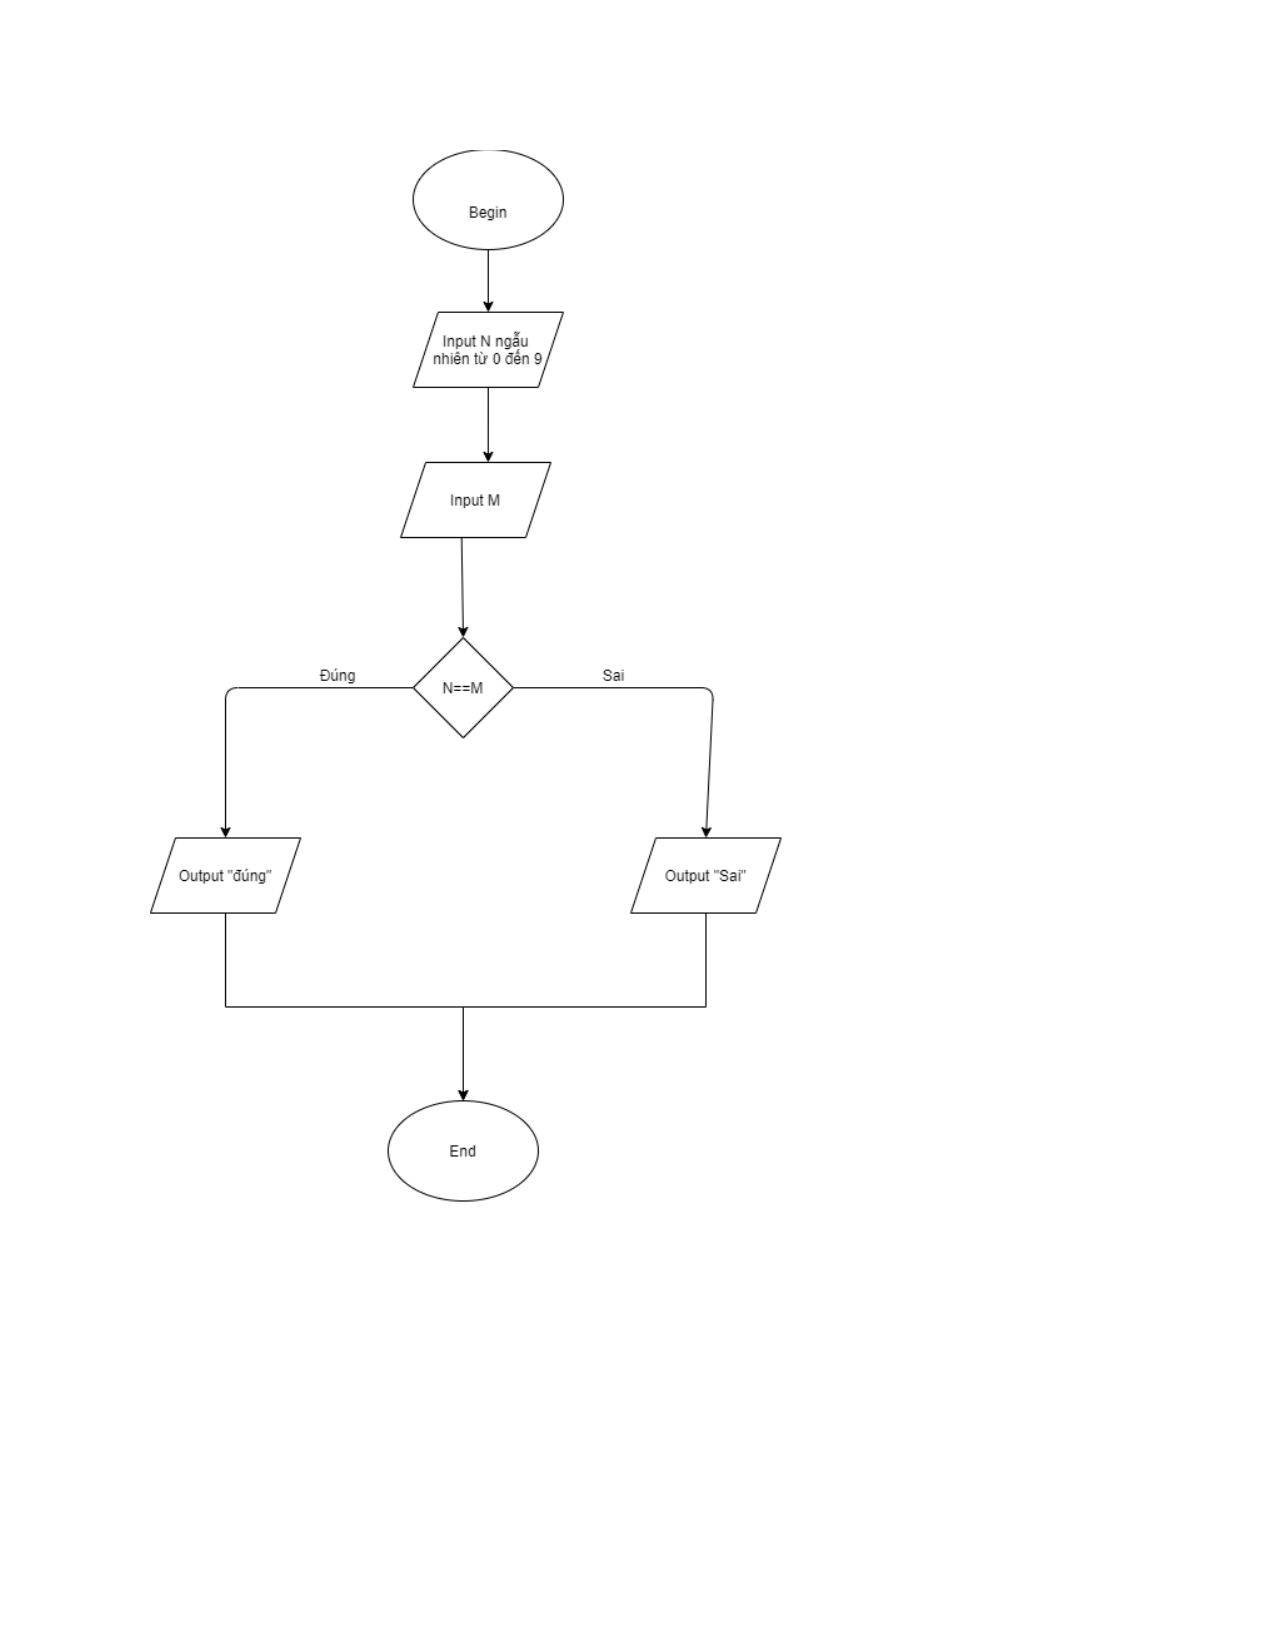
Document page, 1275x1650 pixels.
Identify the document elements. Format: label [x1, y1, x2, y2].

picture [150, 150, 783, 1203]
